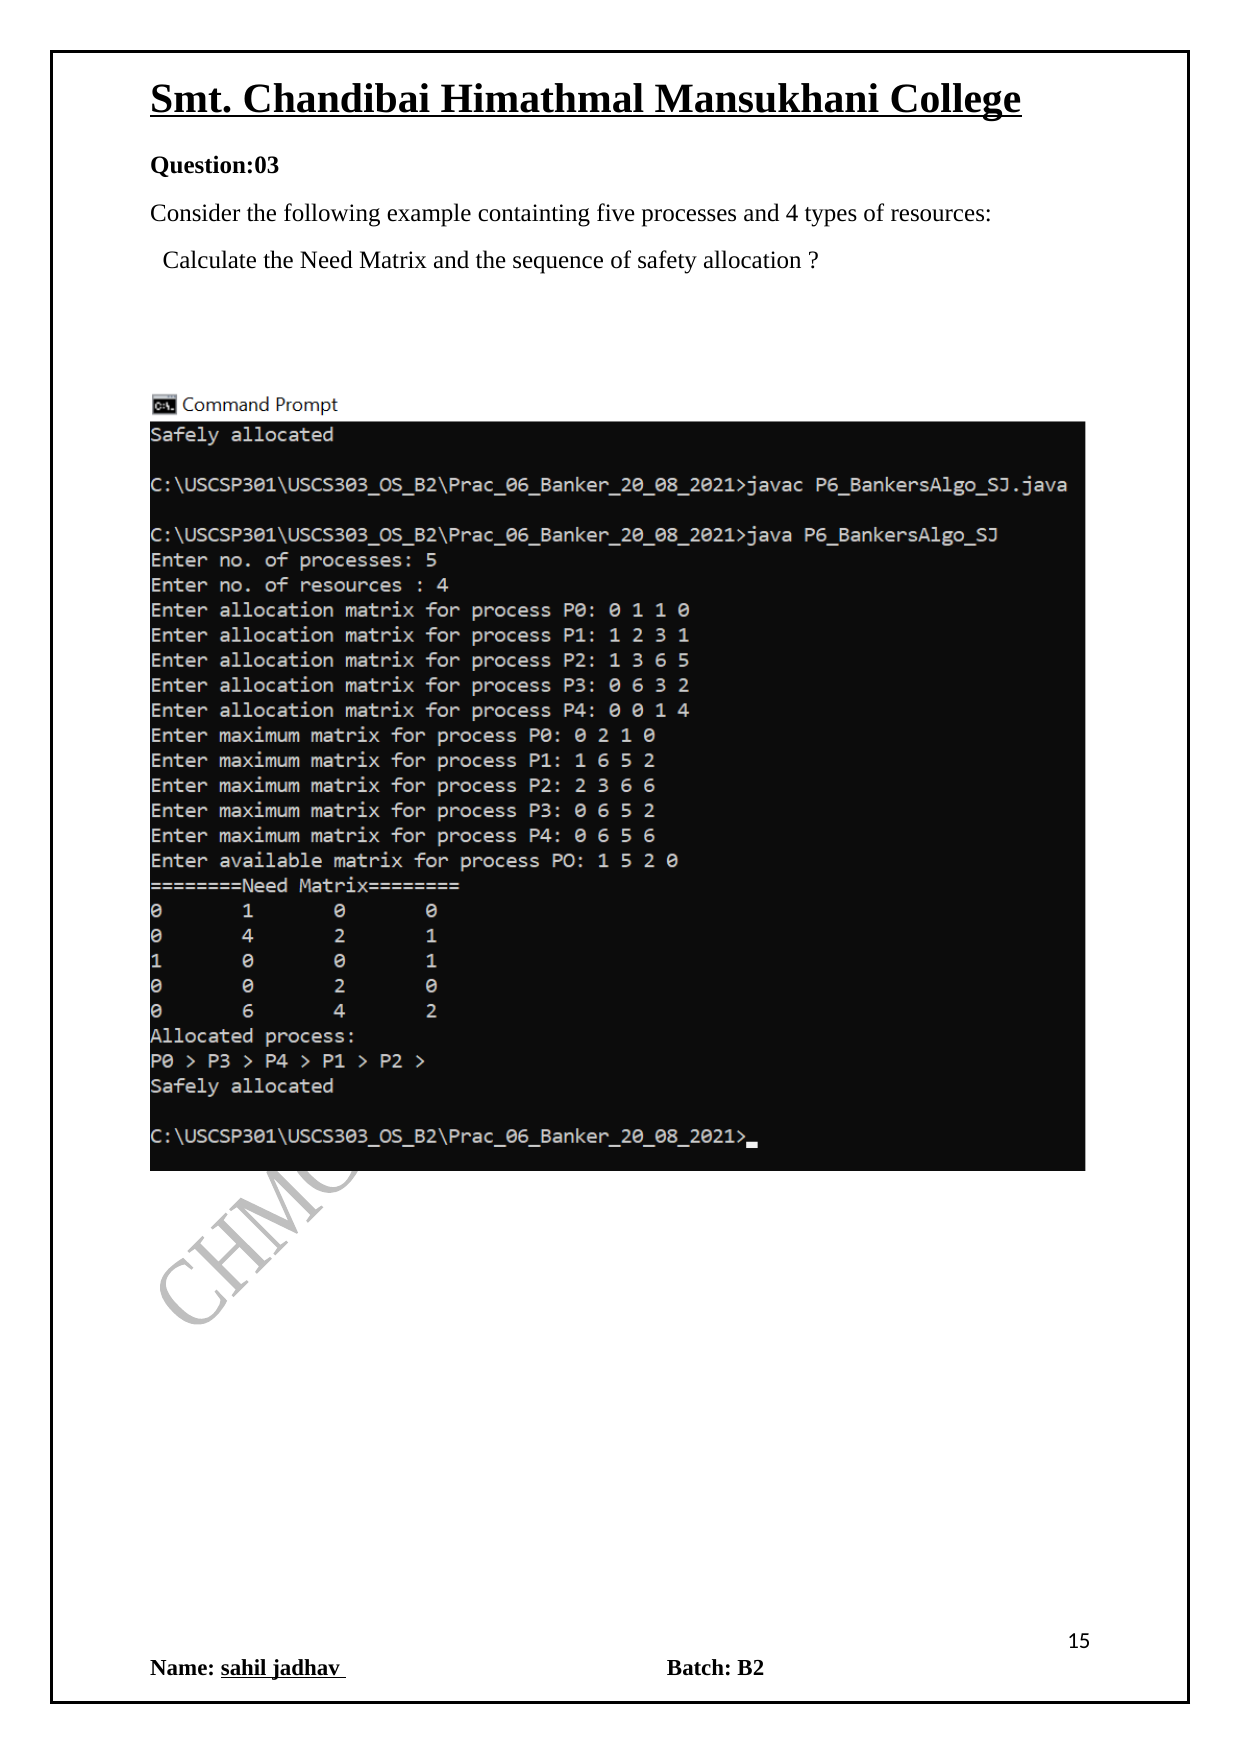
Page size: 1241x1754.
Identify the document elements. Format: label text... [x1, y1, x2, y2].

picture [150, 386, 1086, 1171]
text Calculate the Need Matrix and the sequence of safety allocation ? [150, 245, 1090, 274]
text Consider the following example containting five processes and 4 types of resources: [150, 198, 1090, 226]
text Question:03 [150, 150, 1090, 179]
